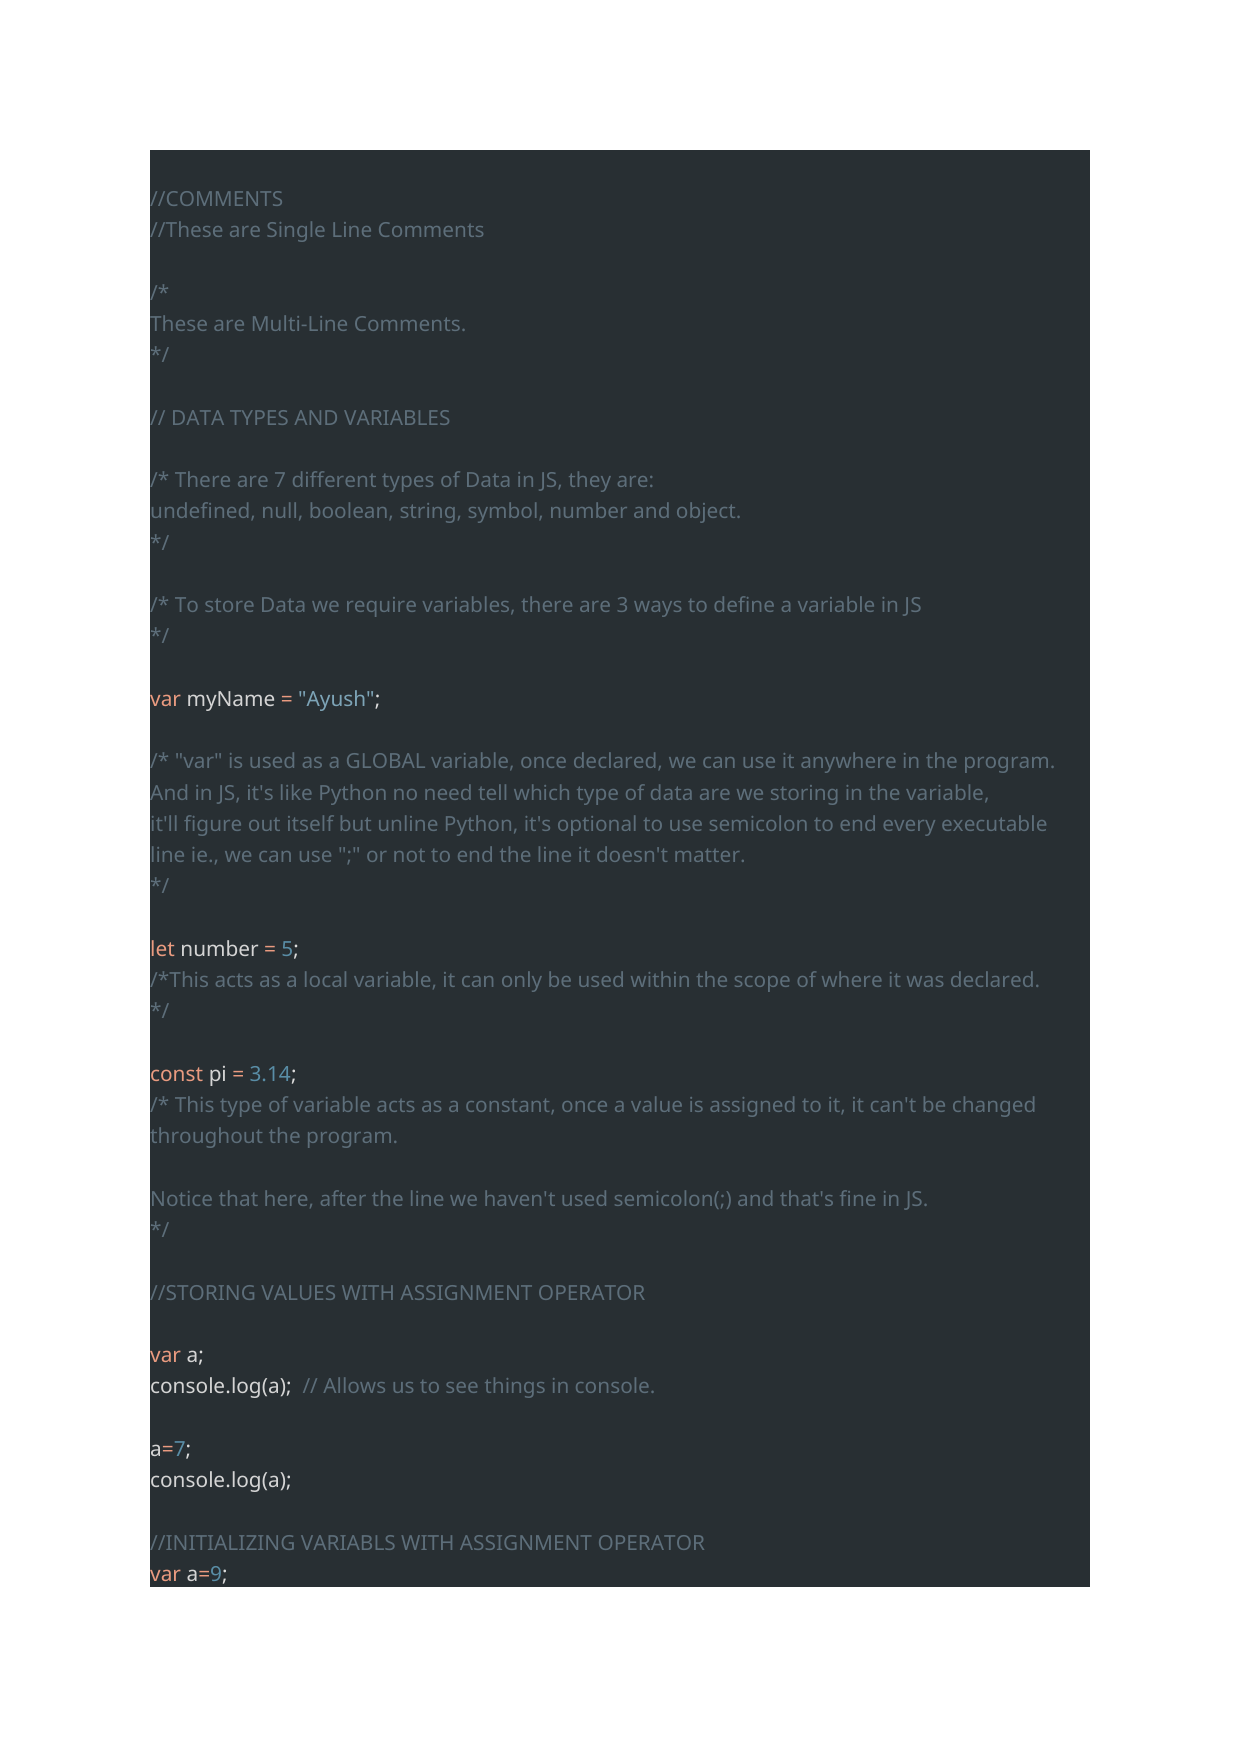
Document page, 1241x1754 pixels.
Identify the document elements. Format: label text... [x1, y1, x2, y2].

text These are Multi-Line Comments. [150, 306, 1090, 337]
text //INITIALIZING VARIABLS WITH ASSIGNMENT OPERATOR [150, 1525, 1090, 1556]
text /* This type of variable acts as a constant, once a value is assigned to it, it can't be changed throughout the program. [150, 1087, 1090, 1150]
text /* There are 7 different types of Data in JS, they are: [150, 462, 1090, 494]
text var a; [150, 1337, 1090, 1369]
text let number = 5; [150, 931, 1090, 962]
text */ [150, 1212, 1090, 1244]
text // DATA TYPES AND VARIABLES [150, 400, 1090, 431]
text //COMMENTS [150, 181, 1090, 212]
text const pi = 3.14; [150, 1056, 1090, 1087]
text line ie., we can use ";" or not to end the line it doesn't matter. [150, 837, 1090, 869]
text */ [150, 869, 1090, 900]
text var a=9; [150, 1556, 1090, 1587]
text var myName = "Ayush"; [150, 681, 1090, 712]
text console.log(a); [150, 1462, 1090, 1494]
text //These are Single Line Comments [150, 212, 1090, 244]
text /* "var" is used as a GLOBAL variable, once declared, we can use it anywhere in the program. [150, 744, 1090, 775]
text //STORING VALUES WITH ASSIGNMENT OPERATOR [150, 1275, 1090, 1306]
text */ [150, 525, 1090, 556]
text */ [150, 994, 1090, 1025]
text console.log(a); // Allows us to see things in console. [150, 1369, 1090, 1400]
text Notice that here, after the line we haven't used semicolon(;) and that's fine in JS. [150, 1181, 1090, 1212]
text /* To store Data we require variables, there are 3 ways to define a variable in JS [150, 587, 1090, 619]
text /*This acts as a local variable, it can only be used within the scope of where it was declared. [150, 962, 1090, 994]
text it'll figure out itself but unline Python, it's optional to use semicolon to end every executable [150, 806, 1090, 837]
text */ [150, 619, 1090, 650]
text a=7; [150, 1431, 1090, 1462]
text /* [150, 275, 1090, 306]
text undefined, null, boolean, string, symbol, number and object. [150, 494, 1090, 525]
text */ [150, 337, 1090, 369]
text And in JS, it's like Python no need tell which type of data are we storing in the variable, [150, 775, 1090, 806]
